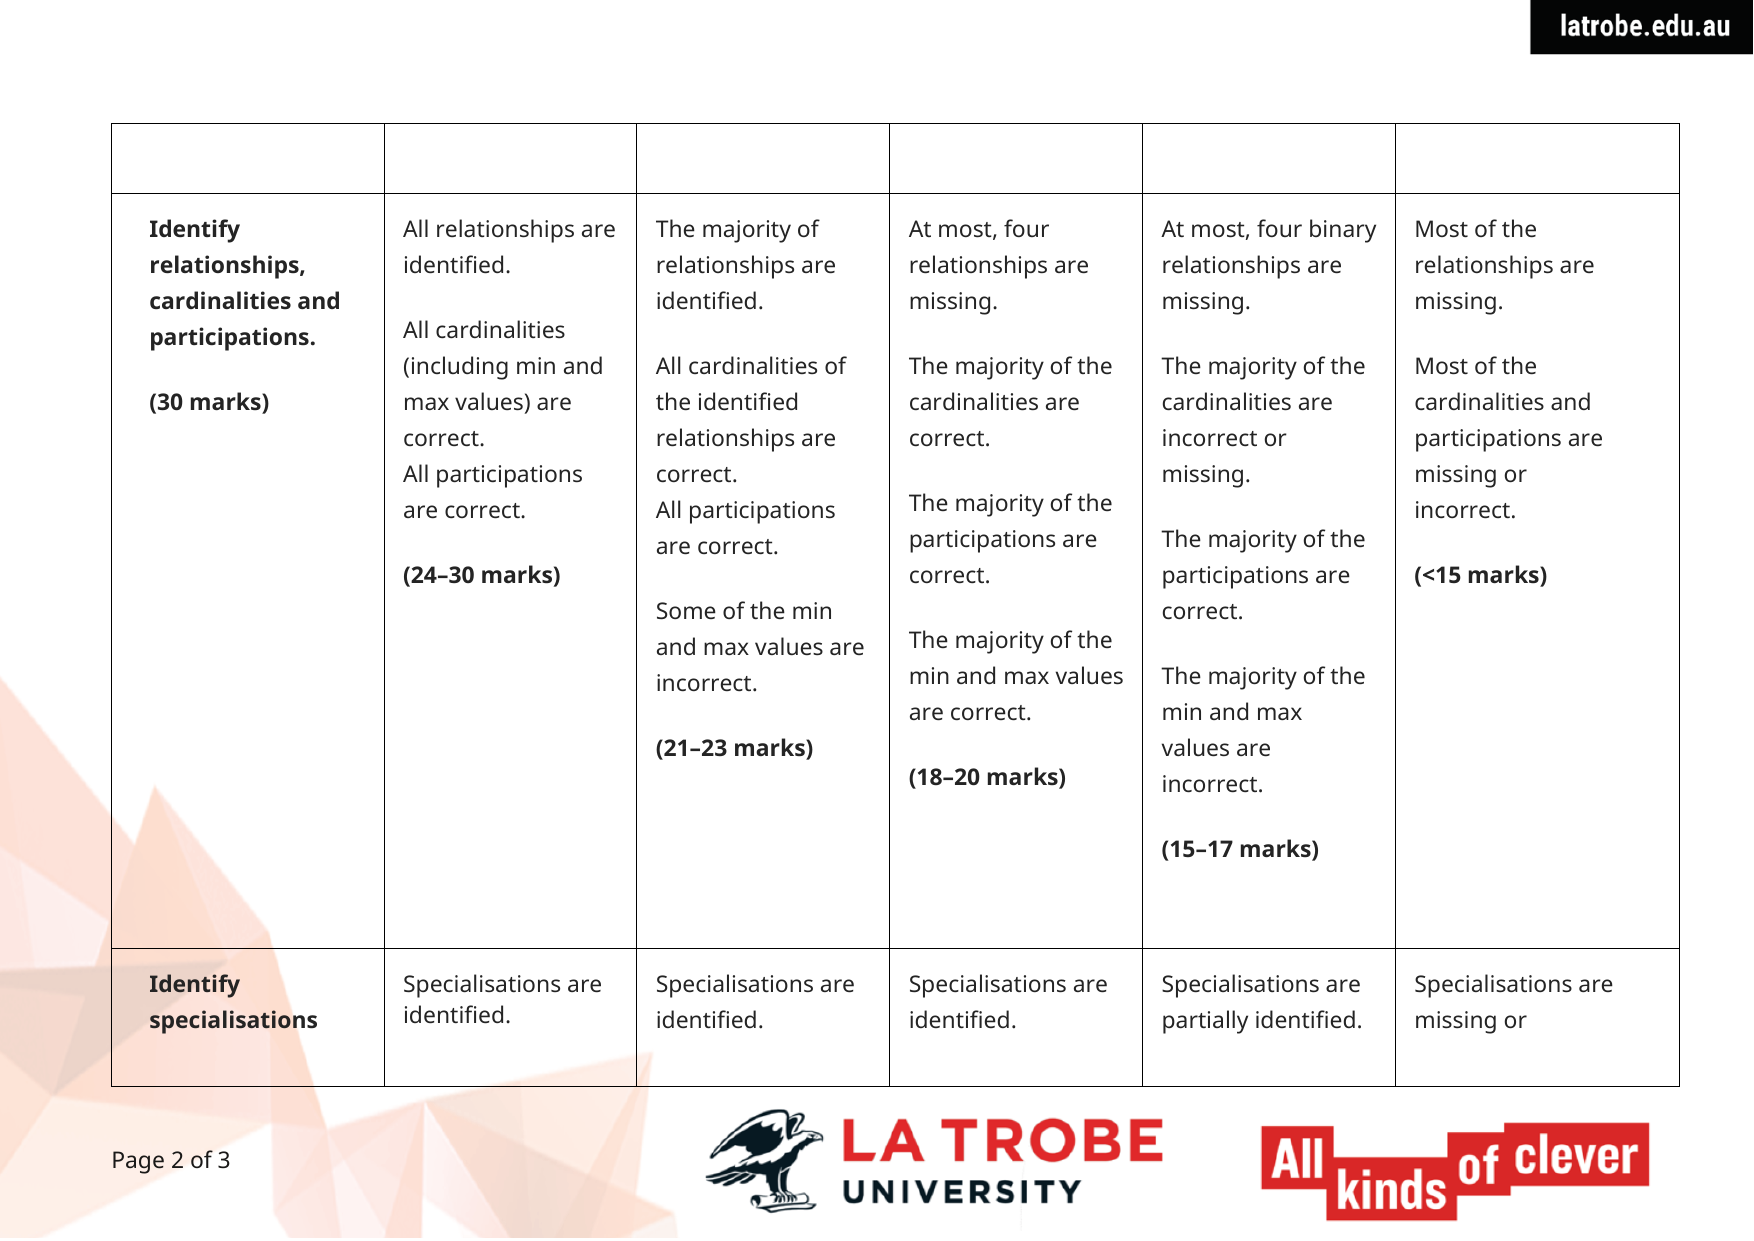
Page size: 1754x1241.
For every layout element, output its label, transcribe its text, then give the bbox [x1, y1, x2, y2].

table_cell Identify relationships, cardinalities and participations. (30 marks) [112, 194, 384, 948]
table_cell At most, four relationships are missing. The majority of the cardinalities are correct. The majority of the participations are correct. The majority of the min and max values are correct. (18–20 marks) [890, 194, 1142, 948]
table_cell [112, 949, 384, 1086]
picture [0, 0, 1753, 1238]
table_cell The majority of relationships are identified. All cardinalities of the identified relationships are correct. All participations are correct. Some of the min and max values are incorrect. (21–23 marks) [637, 194, 889, 948]
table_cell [890, 124, 1142, 193]
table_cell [1396, 949, 1679, 1086]
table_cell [1143, 124, 1395, 193]
table_cell At most, four binary relationships are missing. The majority of the cardinalities are incorrect or missing. The majority of the participations are correct. The majority of the min and max values are incorrect. (15–17 marks) [1143, 194, 1395, 948]
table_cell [890, 949, 1142, 1086]
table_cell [637, 124, 889, 193]
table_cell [112, 124, 384, 193]
table_cell Most of the relationships are missing. Most of the cardinalities and participations are missing or incorrect. (<15 marks) [1396, 194, 1679, 948]
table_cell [385, 949, 636, 1086]
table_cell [385, 124, 636, 193]
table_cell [1143, 949, 1395, 1086]
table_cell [637, 949, 889, 1086]
table_cell All relationships are identified. All cardinalities (including min and max values) are correct. All participations are correct. (24–30 marks) [385, 194, 636, 948]
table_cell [1396, 124, 1679, 193]
